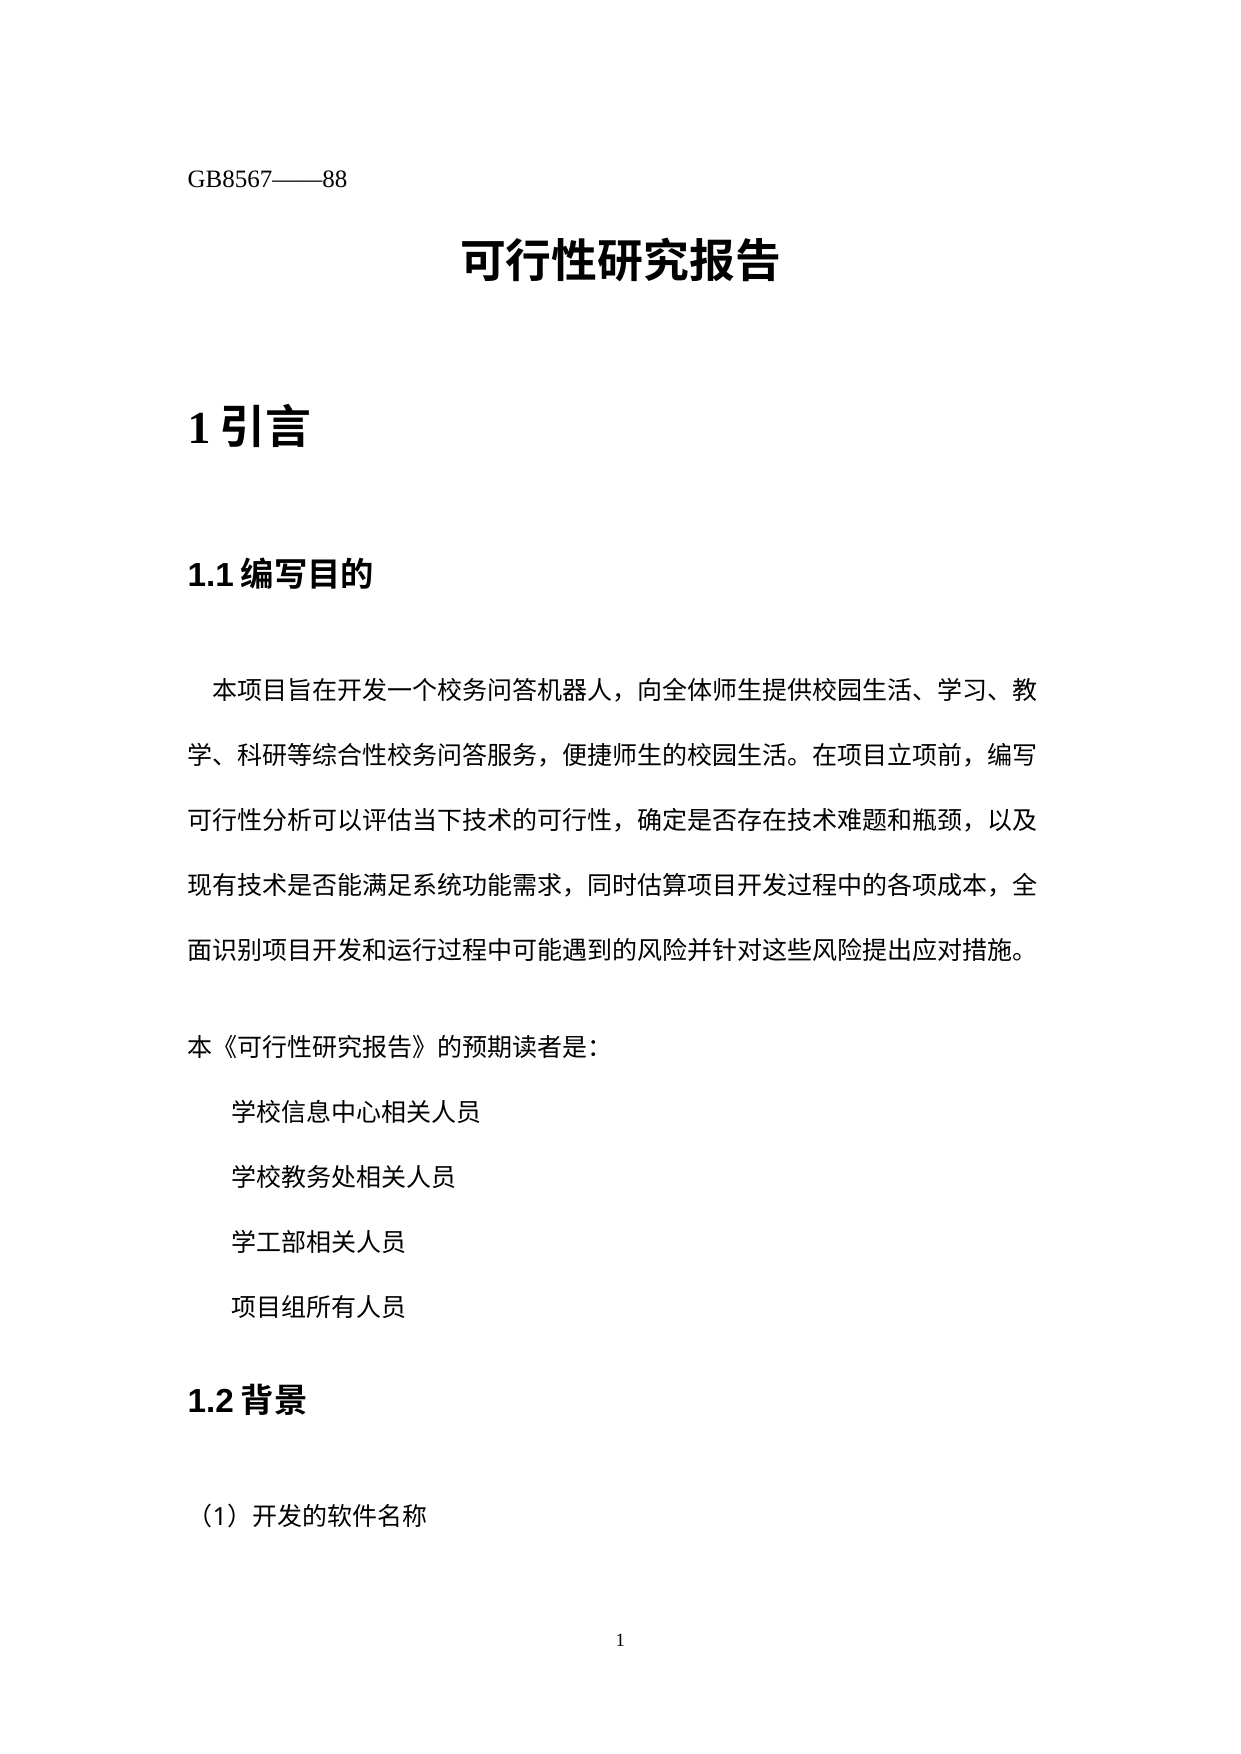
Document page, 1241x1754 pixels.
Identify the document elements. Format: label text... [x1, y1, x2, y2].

text 本《可行性研究报告》的预期读者是： [187, 1013, 1053, 1078]
text 学工部相关人员 [187, 1208, 1053, 1273]
text 项目组所有人员 [187, 1273, 1053, 1338]
subtitle 1引言 [187, 375, 1053, 472]
subtitle 1.1编写目的 [187, 540, 1053, 605]
list （1）开发的软件名称 [187, 1482, 1053, 1547]
subtitle 1.2背景 [187, 1366, 1053, 1431]
text 学校信息中心相关人员 [187, 1078, 1053, 1143]
text 学校教务处相关人员 [187, 1143, 1053, 1208]
text 可行性研究报告 [187, 209, 1053, 306]
text 本项目旨在开发一个校务问答机器人，向全体师生提供校园生活、学习、教学、科研等综合性校务问答服务，便捷师生的校园生活。在项目立项前，编写可行性分析可以评估当下技术的可行性，确定是否存在技术难题和瓶颈，以及现有技术是否能满足系统功能需求，同时估算项目开发过程中的各项成本，全面识别项目开发和运行过程中可能遇到的风险并针对这些风险提出应对措施。 [187, 656, 1053, 981]
text GB8567——88 [187, 162, 1053, 194]
